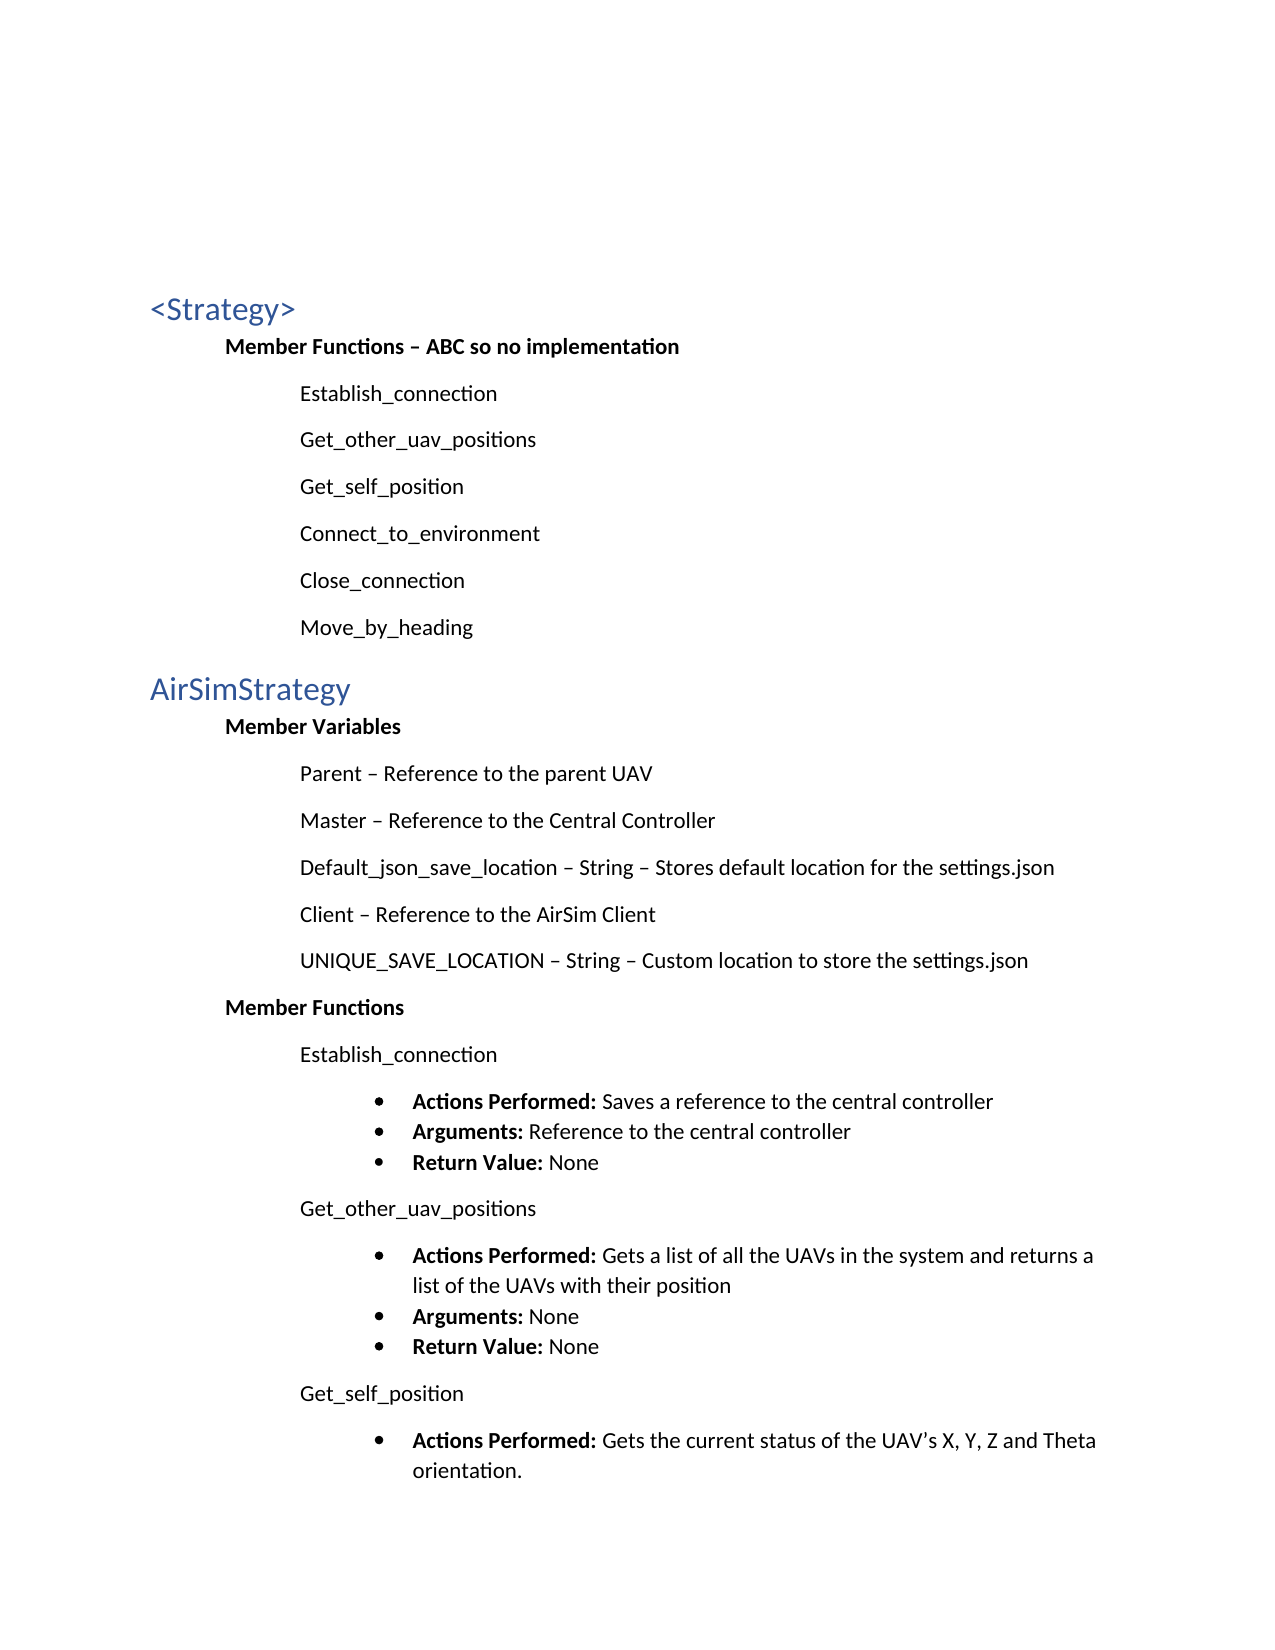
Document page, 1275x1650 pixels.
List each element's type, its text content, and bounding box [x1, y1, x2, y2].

list Return Value: None [375, 1148, 1125, 1176]
text Establish_connection [150, 379, 1125, 407]
text Connect_to_environment [150, 519, 1125, 547]
list Return Value: None [375, 1332, 1125, 1360]
text Member Variables [150, 712, 1125, 740]
text Member Functions [150, 993, 1125, 1022]
text Client – Reference to the AirSim Client [150, 900, 1125, 928]
text Default_json_save_location – String – Stores default location for the settings.json [150, 853, 1125, 881]
list Arguments: None [375, 1302, 1125, 1330]
text Parent – Reference to the parent UAV [150, 759, 1125, 787]
text Get_other_uav_positions [150, 1194, 1125, 1223]
subtitle <Strategy> [150, 288, 1125, 329]
text Move_by_heading [150, 613, 1125, 641]
list Actions Performed: Saves a reference to the central controller [375, 1087, 1125, 1115]
text Master – Reference to the Central Controller [150, 806, 1125, 834]
text Establish_connection [150, 1040, 1125, 1068]
subtitle AirSimStrategy [150, 668, 1125, 709]
list Actions Performed: Gets a list of all the UAVs in the system and returns a list of the UAVs with their position [375, 1241, 1125, 1300]
text UNIQUE_SAVE_LOCATION – String – Custom location to store the settings.json [150, 947, 1125, 975]
text Get_self_position [150, 472, 1125, 501]
text Get_other_uav_positions [150, 426, 1125, 454]
text Member Functions – ABC so no implementation [150, 332, 1125, 360]
text Get_self_position [150, 1379, 1125, 1407]
text Close_connection [150, 566, 1125, 594]
list Arguments: Reference to the central controller [375, 1117, 1125, 1146]
list Actions Performed: Gets the current status of the UAV’s X, Y, Z and Theta orientation. [375, 1426, 1125, 1484]
